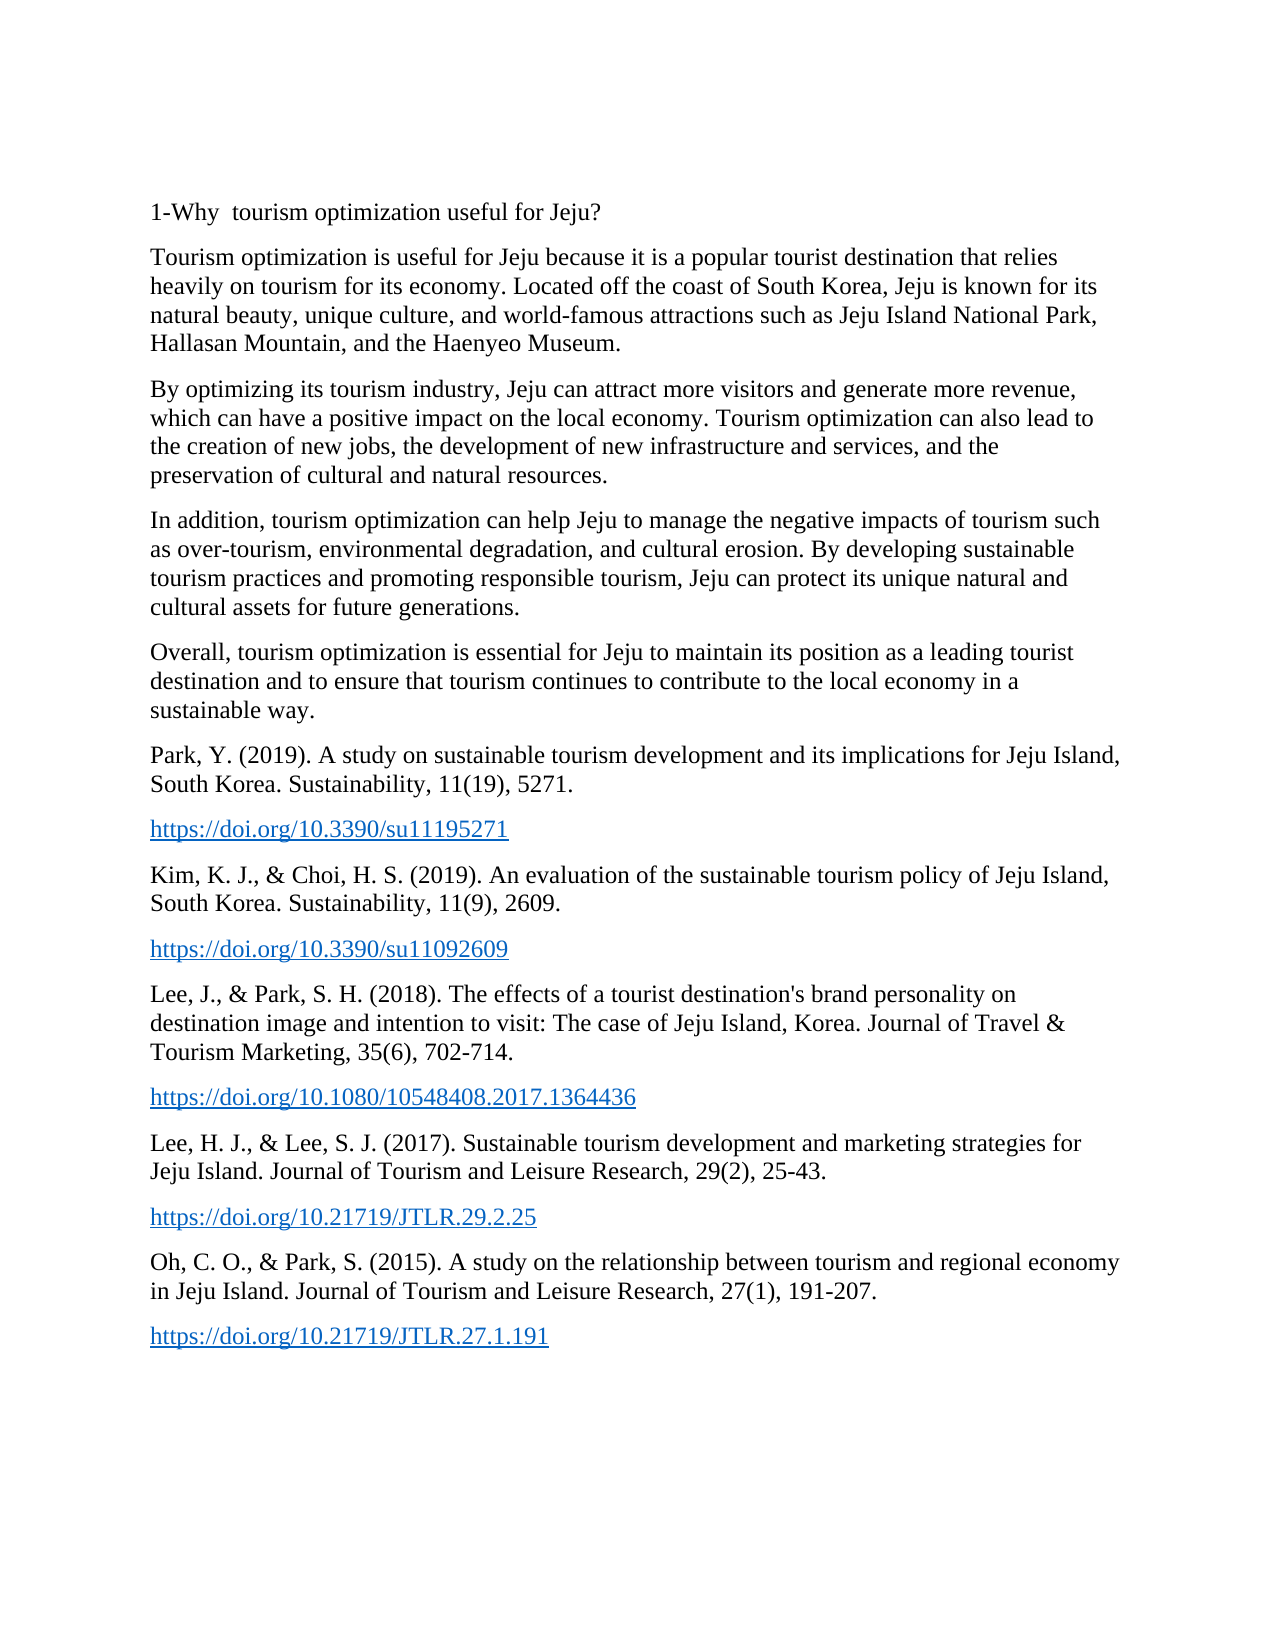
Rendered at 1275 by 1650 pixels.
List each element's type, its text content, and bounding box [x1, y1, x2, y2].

text By optimizing its tourism industry, Jeju can attract more visitors and generate more revenue, which can have a positive impact on the local economy. Tourism optimization can also lead to the creation of new jobs, the development of new infrastructure and services, and the preservation of cultural and natural resources. [150, 374, 1125, 489]
text Overall, tourism optimization is essential for Jeju to maintain its position as a leading tourist destination and to ensure that tourism continues to contribute to the local economy in a sustainable way. [150, 637, 1125, 723]
text Lee, J., & Park, S. H. (2018). The effects of a tourist destination's brand personality on destination image and intention to visit: The case of Jeju Island, Korea. Journal of Travel & Tourism Marketing, 35(6), 702-714. [150, 979, 1125, 1066]
text https://doi.org/10.21719/JTLR.29.2.25 [150, 1202, 1125, 1231]
text Tourism optimization is useful for Jeju because it is a popular tourist destination that relies heavily on tourism for its economy. Located off the coast of South Korea, Jeju is known for its natural beauty, unique culture, and world-famous attractions such as Jeju Island National Park, Hallasan Mountain, and the Haenyeo Museum. [150, 242, 1125, 357]
text Lee, H. J., & Lee, S. J. (2017). Sustainable tourism development and marketing strategies for Jeju Island. Journal of Tourism and Leisure Research, 29(2), 25-43. [150, 1128, 1125, 1185]
text https://doi.org/10.21719/JTLR.27.1.191 [150, 1321, 1125, 1350]
text Park, Y. (2019). A study on sustainable tourism development and its implications for Jeju Island, South Korea. Sustainability, 11(19), 5271. [150, 740, 1125, 798]
text https://doi.org/10.1080/10548408.2017.1364436 [150, 1082, 1125, 1111]
text Kim, K. J., & Choi, H. S. (2019). An evaluation of the sustainable tourism policy of Jeju Island, South Korea. Sustainability, 11(9), 2609. [150, 860, 1125, 917]
text https://doi.org/10.3390/su11092609 [150, 934, 1125, 963]
text https://doi.org/10.3390/su11195271 [150, 814, 1125, 843]
text In addition, tourism optimization can help Jeju to manage the negative impacts of tourism such as over-tourism, environmental degradation, and cultural erosion. By developing sustainable tourism practices and promoting responsible tourism, Jeju can protect its unique natural and cultural assets for future generations. [150, 506, 1125, 621]
text Oh, C. O., & Park, S. (2015). A study on the relationship between tourism and regional economy in Jeju Island. Journal of Tourism and Leisure Research, 27(1), 191-207. [150, 1247, 1125, 1305]
text 1-Why tourism optimization useful for Jeju? [150, 197, 1125, 226]
